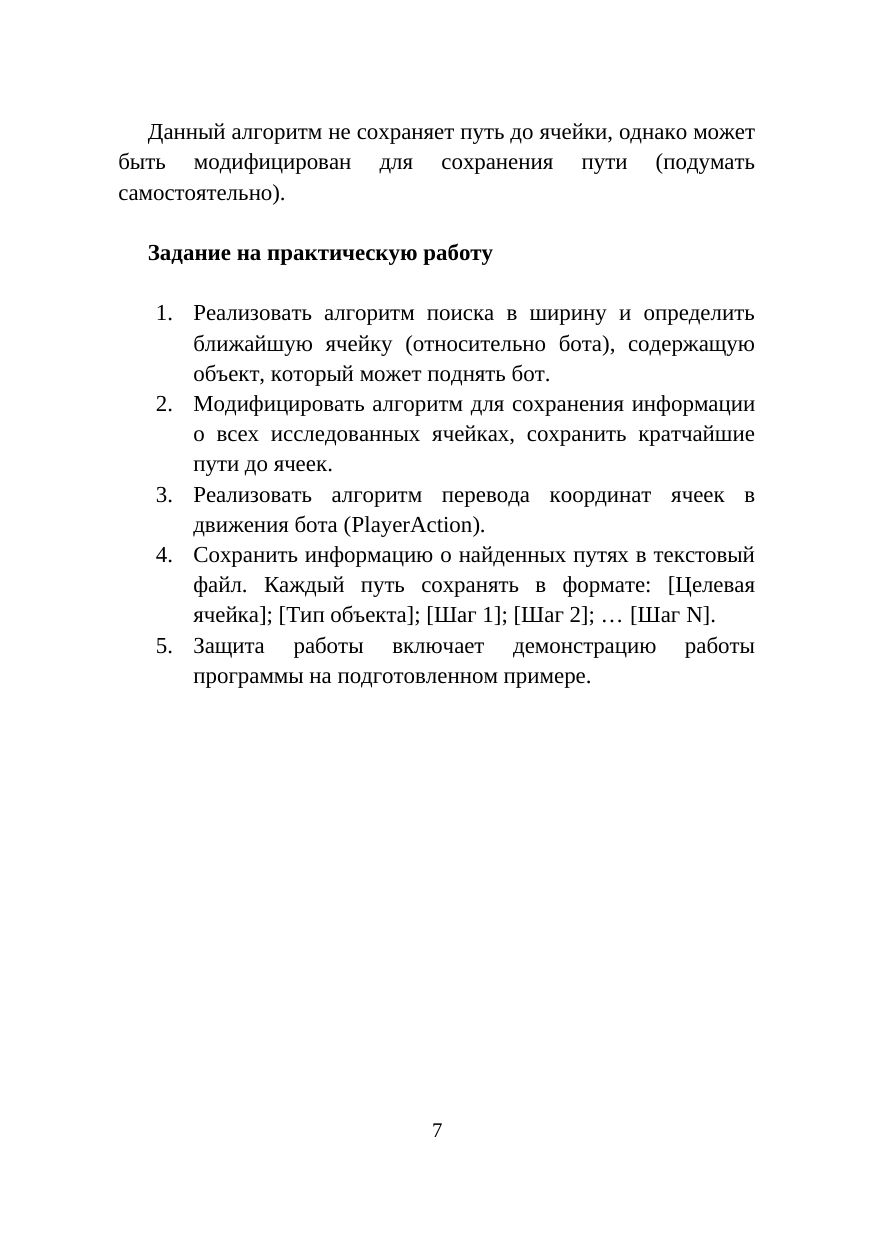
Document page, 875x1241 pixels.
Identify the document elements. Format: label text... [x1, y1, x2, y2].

list Реализовать алгоритм перевода координат ячеек в движения бота (PlayerAction). [156, 481, 756, 537]
list Реализовать алгоритм поиска в ширину и определить ближайшую ячейку (относительно бота), содержащую объект, который может поднять бот. [156, 299, 756, 386]
text Задание на практическую работу [118, 239, 756, 265]
list Модифицировать алгоритм для сохранения информации о всех исследованных ячейках, сохранить кратчайшие пути до ячеек. [156, 390, 756, 477]
text Данный алгоритм не сохраняет путь до ячейки, однако может быть модифицирован для сохранения пути (подумать самостоятельно). [118, 118, 756, 205]
list Сохранить информацию о найденных путях в текстовый файл. Каждый путь сохранять в формате: [Целевая ячейка]; [Тип объекта]; [Шаг 1]; [Шаг 2]; … [Шаг N]. [156, 541, 756, 628]
list Защита работы включает демонстрацию работы программы на подготовленном примере. [156, 632, 756, 688]
